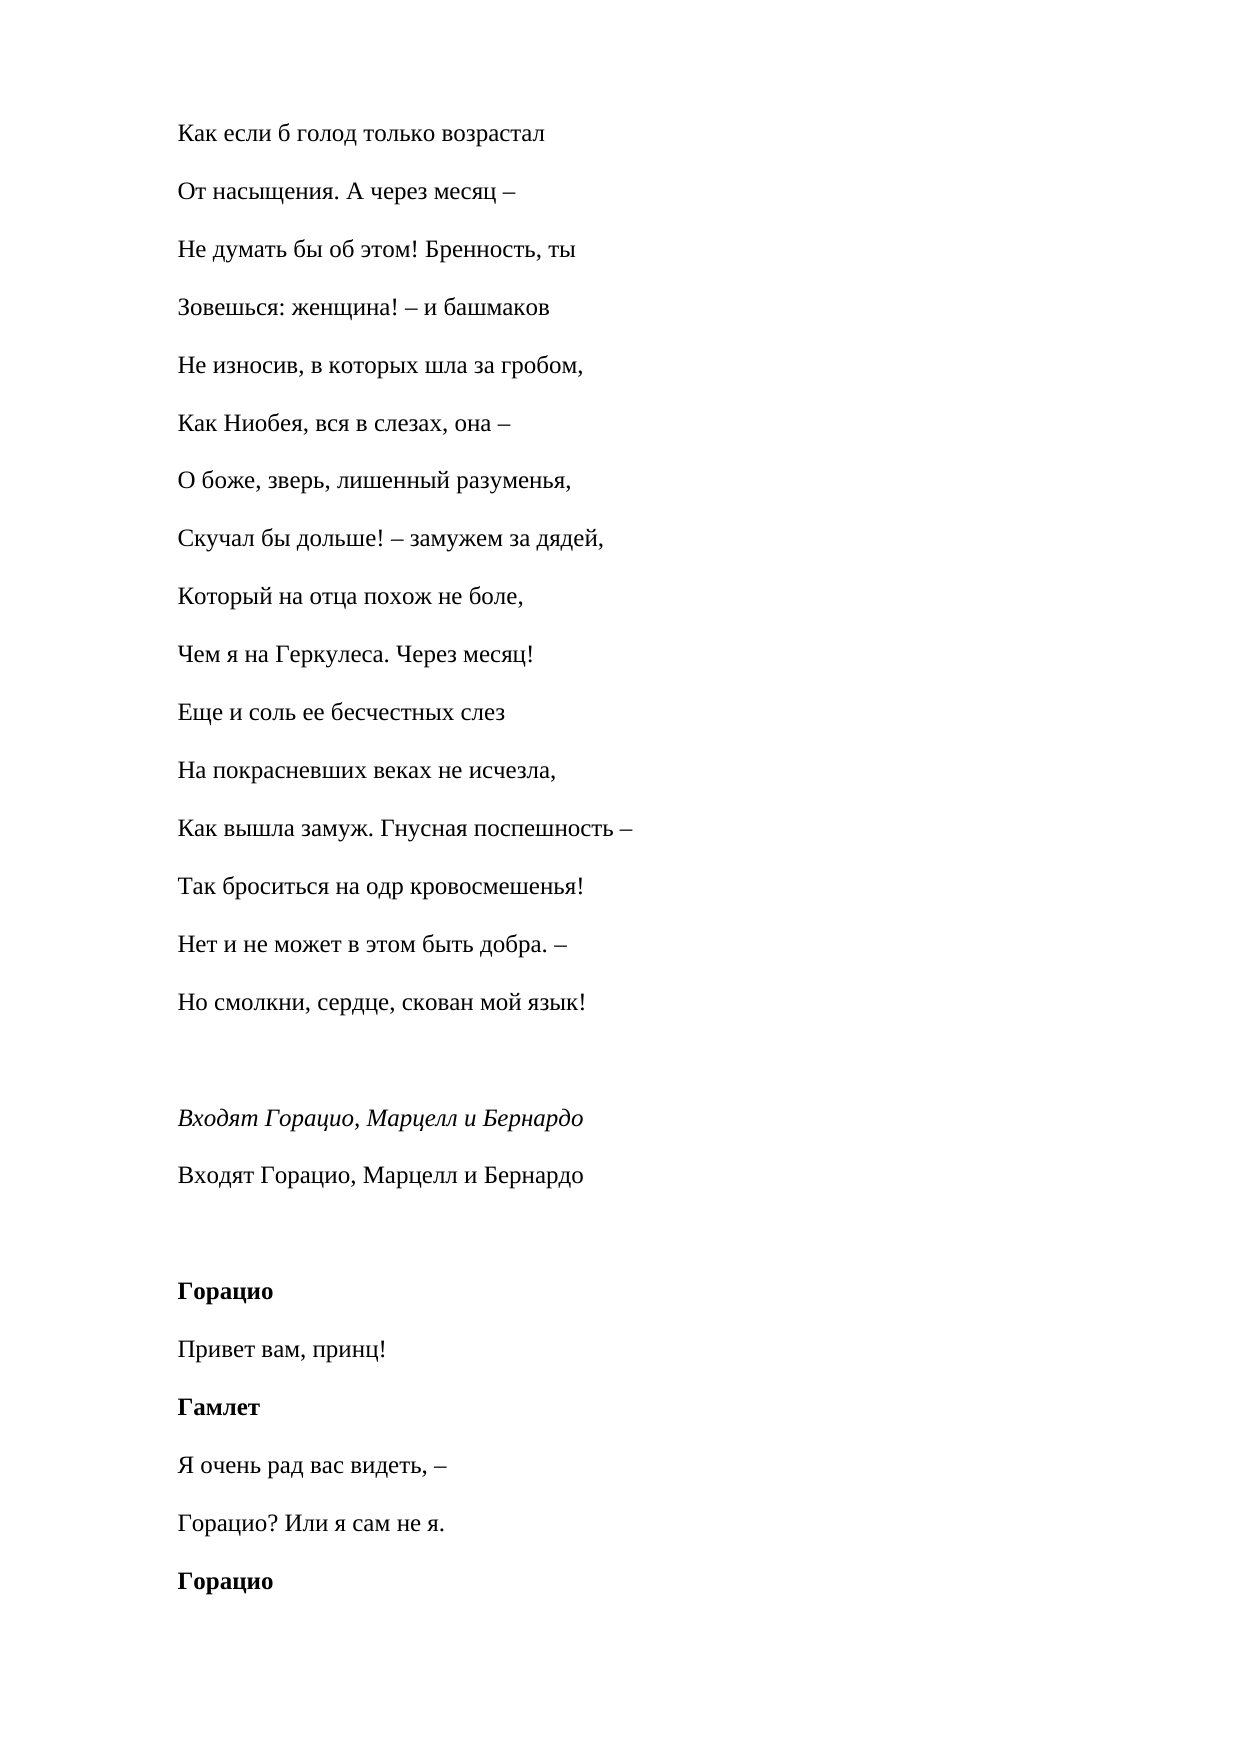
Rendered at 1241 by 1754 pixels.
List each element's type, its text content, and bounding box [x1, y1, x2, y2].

text Зовешься: женщина! – и башмаков [177, 292, 1152, 321]
text Не думать бы об этом! Бренность, ты [177, 234, 1152, 263]
text Не износив, в которых шла за гробом, [177, 350, 1152, 378]
text Как если б голод только возрастал [177, 118, 1152, 147]
text Горацио [177, 1566, 1152, 1595]
text Горацио [177, 1276, 1152, 1305]
text Так броситься на одр кровосмешенья! [177, 871, 1152, 900]
text Скучал бы дольше! – замужем за дядей, [177, 523, 1152, 552]
text Привет вам, принц! [177, 1334, 1152, 1363]
text Входят Горацио, Марцелл и Бернардо [177, 1103, 1152, 1131]
text Но смолкни, сердце, скован мой язык! [177, 987, 1152, 1016]
text От насыщения. А через месяц – [177, 176, 1152, 205]
text На покрасневших веках не исчезла, [177, 755, 1152, 784]
text Я очень рад вас видеть, – [177, 1450, 1152, 1479]
text Горацио? Или я сам не я. [177, 1508, 1152, 1537]
text Еще и соль ее бесчестных слез [177, 697, 1152, 726]
text Который на отца похож не боле, [177, 581, 1152, 610]
text Как вышла замуж. Гнусная поспешность – [177, 813, 1152, 842]
text Входят Горацио, Марцелл и Бернардо [177, 1161, 1152, 1189]
text Как Ниобея, вся в слезах, она – [177, 408, 1152, 436]
text Нет и не может в этом быть добра. – [177, 929, 1152, 958]
text Гамлет [177, 1392, 1152, 1421]
text О боже, зверь, лишенный разуменья, [177, 466, 1152, 494]
text Чем я на Геркулеса. Через месяц! [177, 639, 1152, 668]
